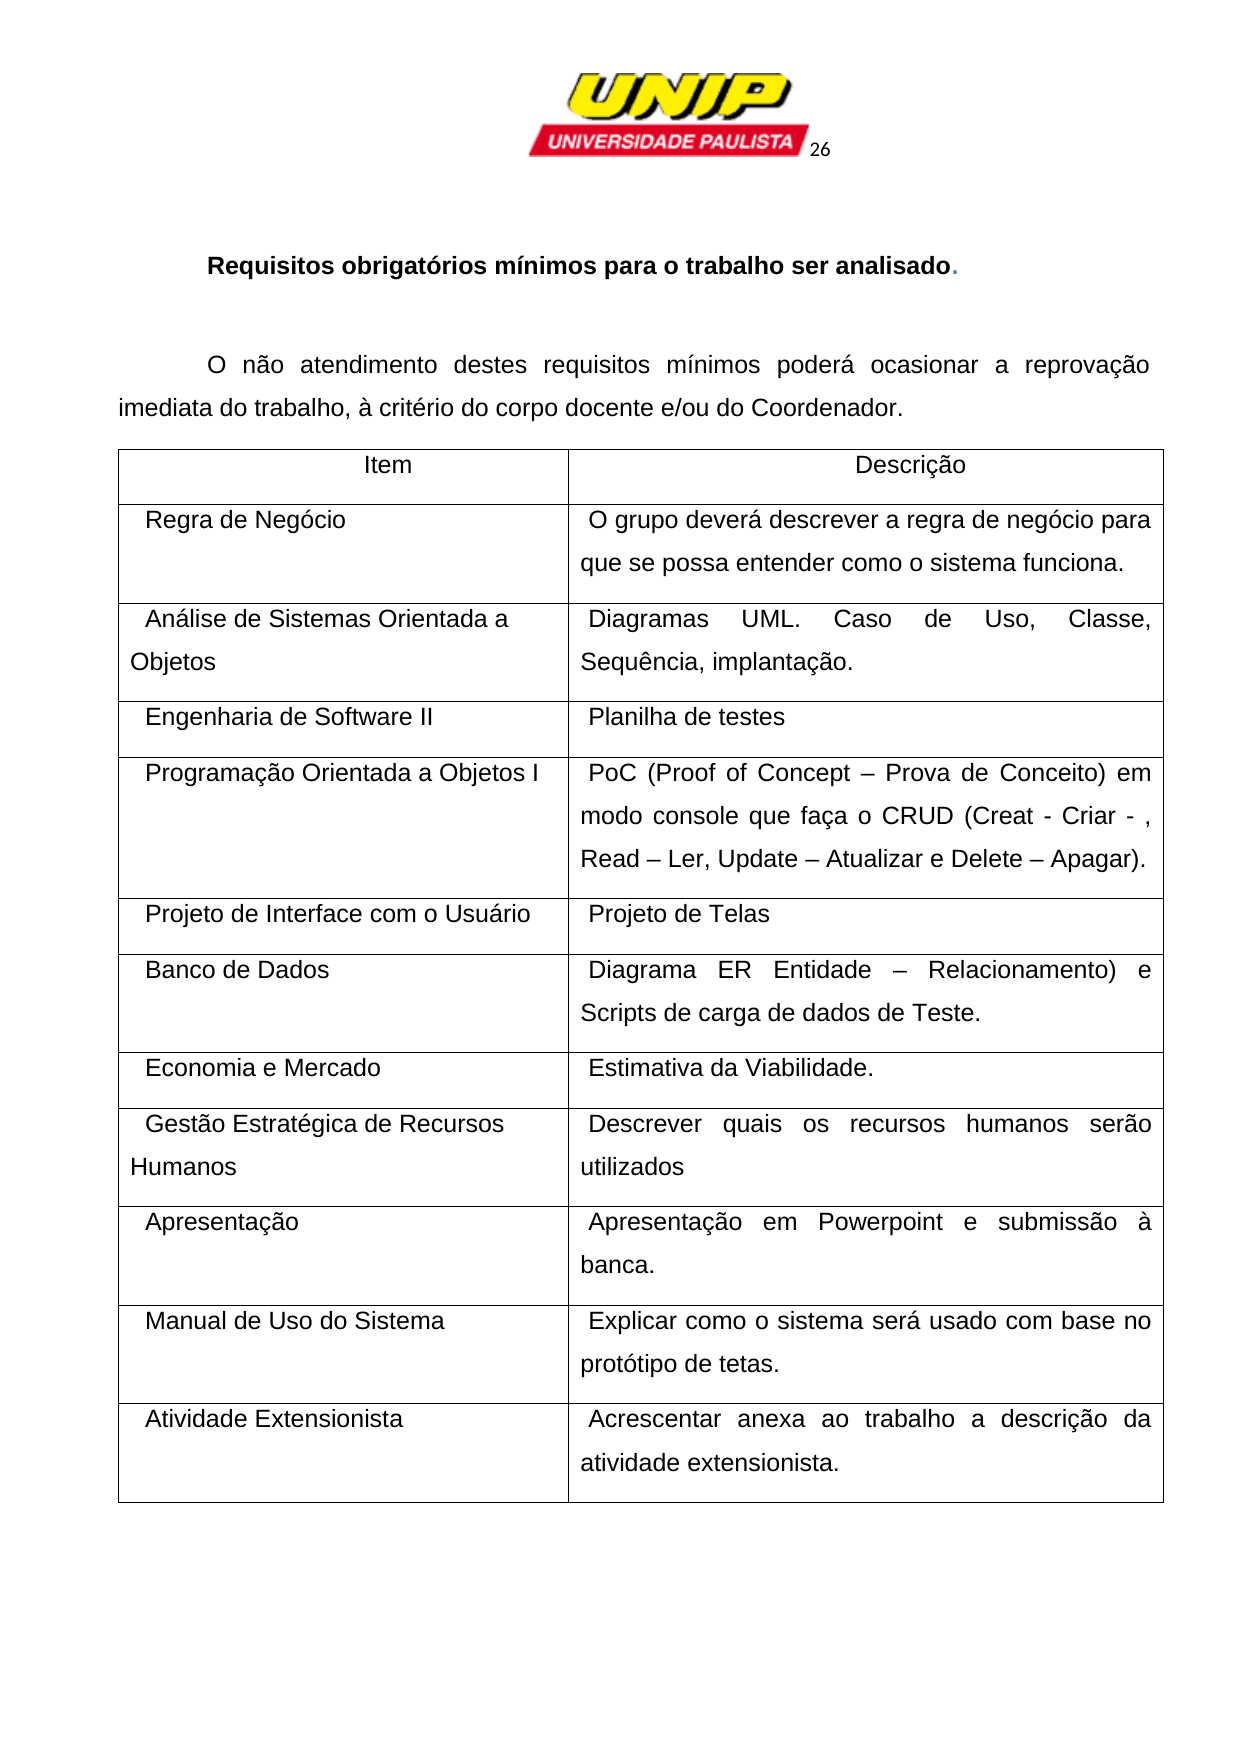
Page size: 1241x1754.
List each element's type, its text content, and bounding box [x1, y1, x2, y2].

table_cell PoC (Proof of Concept – Prova de Conceito) em modo console que faça o CRUD (Creat - Criar - , Read – Ler, Update – Atualizar e Delete – Apagar). [569, 758, 1163, 898]
table_cell O grupo deverá descrever a regra de negócio para que se possa entender como o sistema funciona. [569, 505, 1163, 603]
table_cell Planilha de testes [569, 702, 1163, 757]
table_cell Diagrama ER Entidade – Relacionamento) e Scripts de carga de dados de Teste. [569, 955, 1163, 1052]
table_cell Programação Orientada a Objetos I [119, 758, 568, 898]
table_cell Descrever quais os recursos humanos serão utilizados [569, 1109, 1163, 1206]
table_cell Diagramas UML. Caso de Uso, Classe, Sequência, implantação. [569, 604, 1163, 701]
table_cell Manual de Uso do Sistema [119, 1306, 568, 1403]
subtitle Requisitos obrigatórios mínimos para o trabalho ser analisado. [118, 251, 1152, 280]
table_cell Gestão Estratégica de Recursos Humanos [119, 1109, 568, 1206]
table_cell Estimativa da Viabilidade. [569, 1053, 1163, 1108]
table_cell Apresentação em Powerpoint e submissão à banca. [569, 1207, 1163, 1305]
table_cell Análise de Sistemas Orientada a Objetos [119, 604, 568, 701]
table_cell Regra de Negócio [119, 505, 568, 603]
table_cell Apresentação [119, 1207, 568, 1305]
table_cell Atividade Extensionista [119, 1404, 568, 1502]
table_cell Banco de Dados [119, 955, 568, 1052]
text O não atendimento destes requisitos mínimos poderá ocasionar a reprovação imediata do trabalho, à critério do corpo docente e/ou do Coordenador. [118, 350, 1152, 422]
picture [528, 73, 810, 157]
table_cell Economia e Mercado [119, 1053, 568, 1108]
table_cell Explicar como o sistema será usado com base no protótipo de tetas. [569, 1306, 1163, 1403]
table_header Item [119, 450, 568, 504]
table_header Descrição [569, 450, 1163, 504]
table_cell Acrescentar anexa ao trabalho a descrição da atividade extensionista. [569, 1404, 1163, 1502]
table_cell Projeto de Telas [569, 899, 1163, 954]
table_cell Engenharia de Software II [119, 702, 568, 757]
table_cell Projeto de Interface com o Usuário [119, 899, 568, 954]
